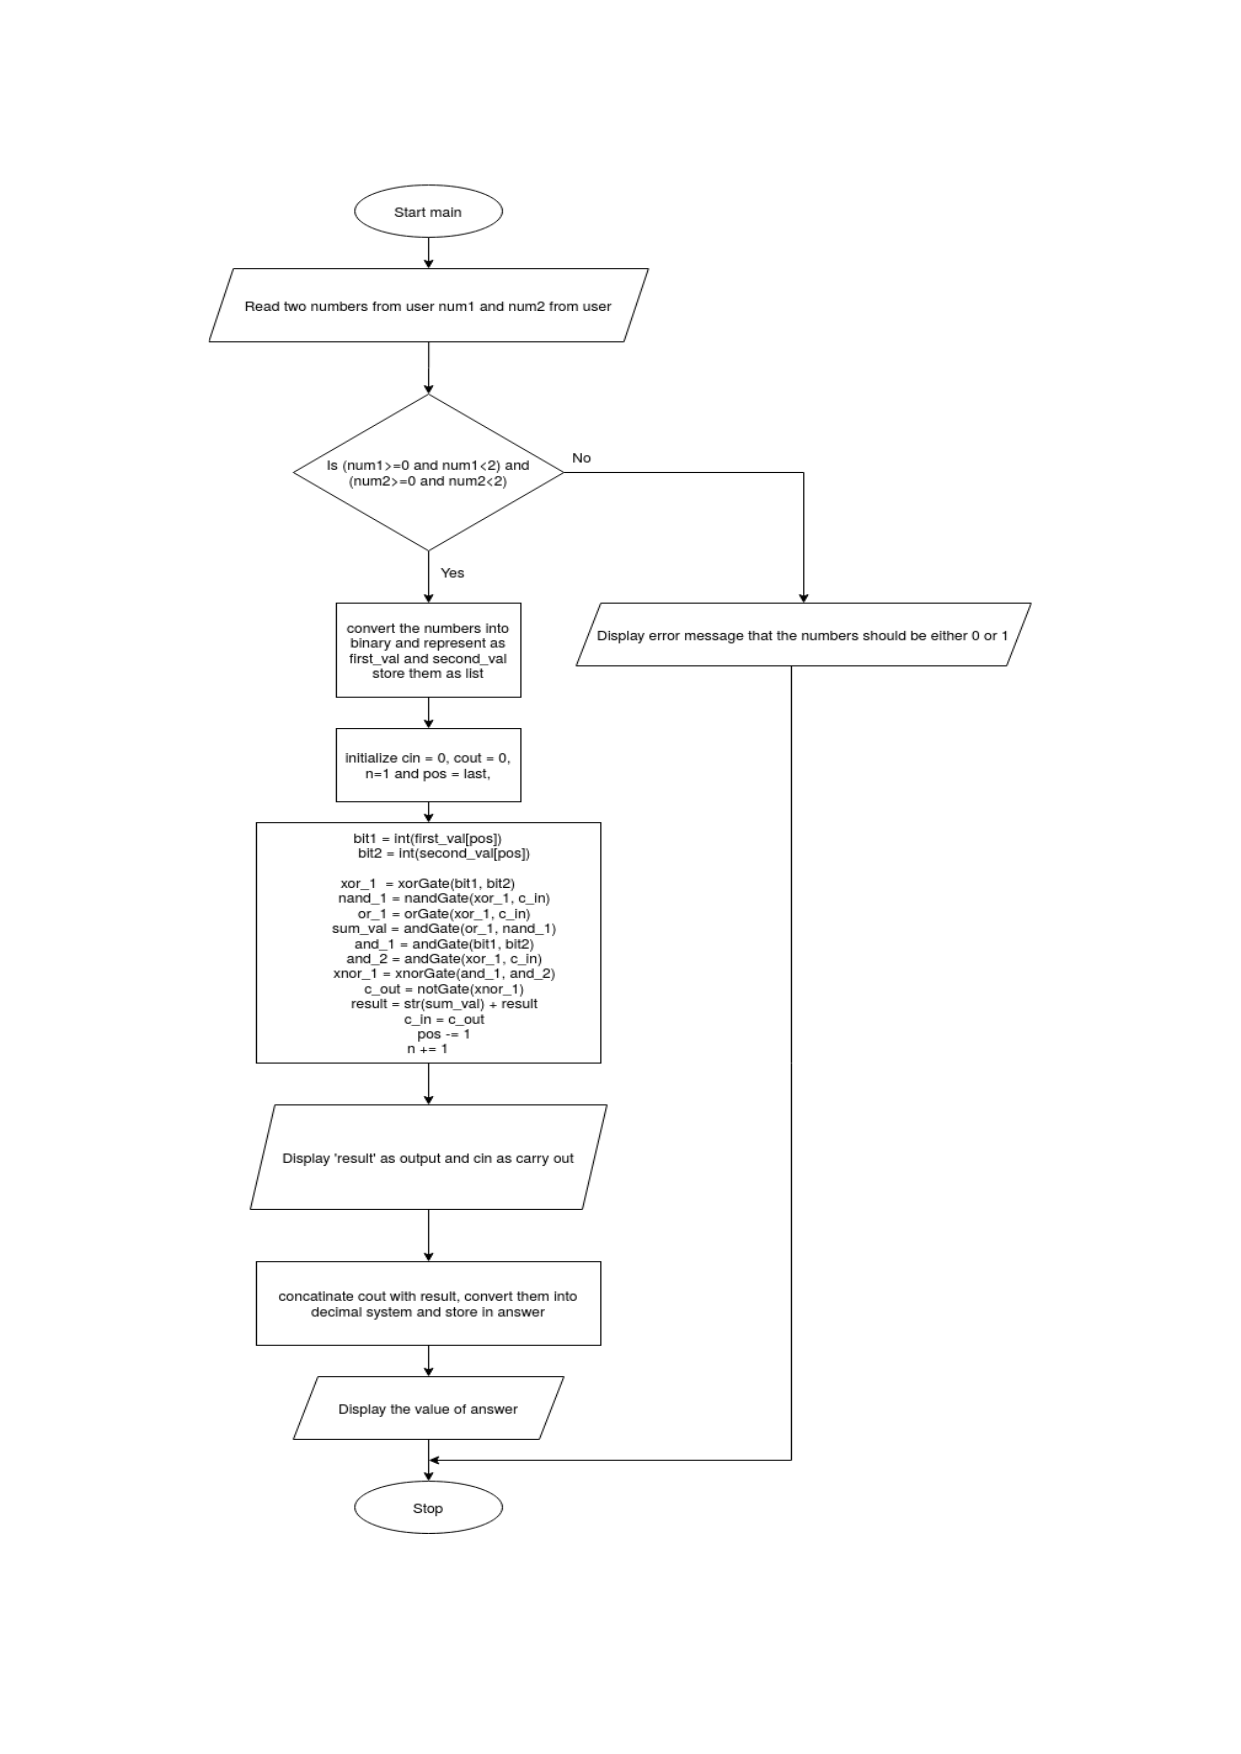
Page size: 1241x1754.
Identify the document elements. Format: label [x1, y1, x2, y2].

picture [208, 162, 1032, 1534]
